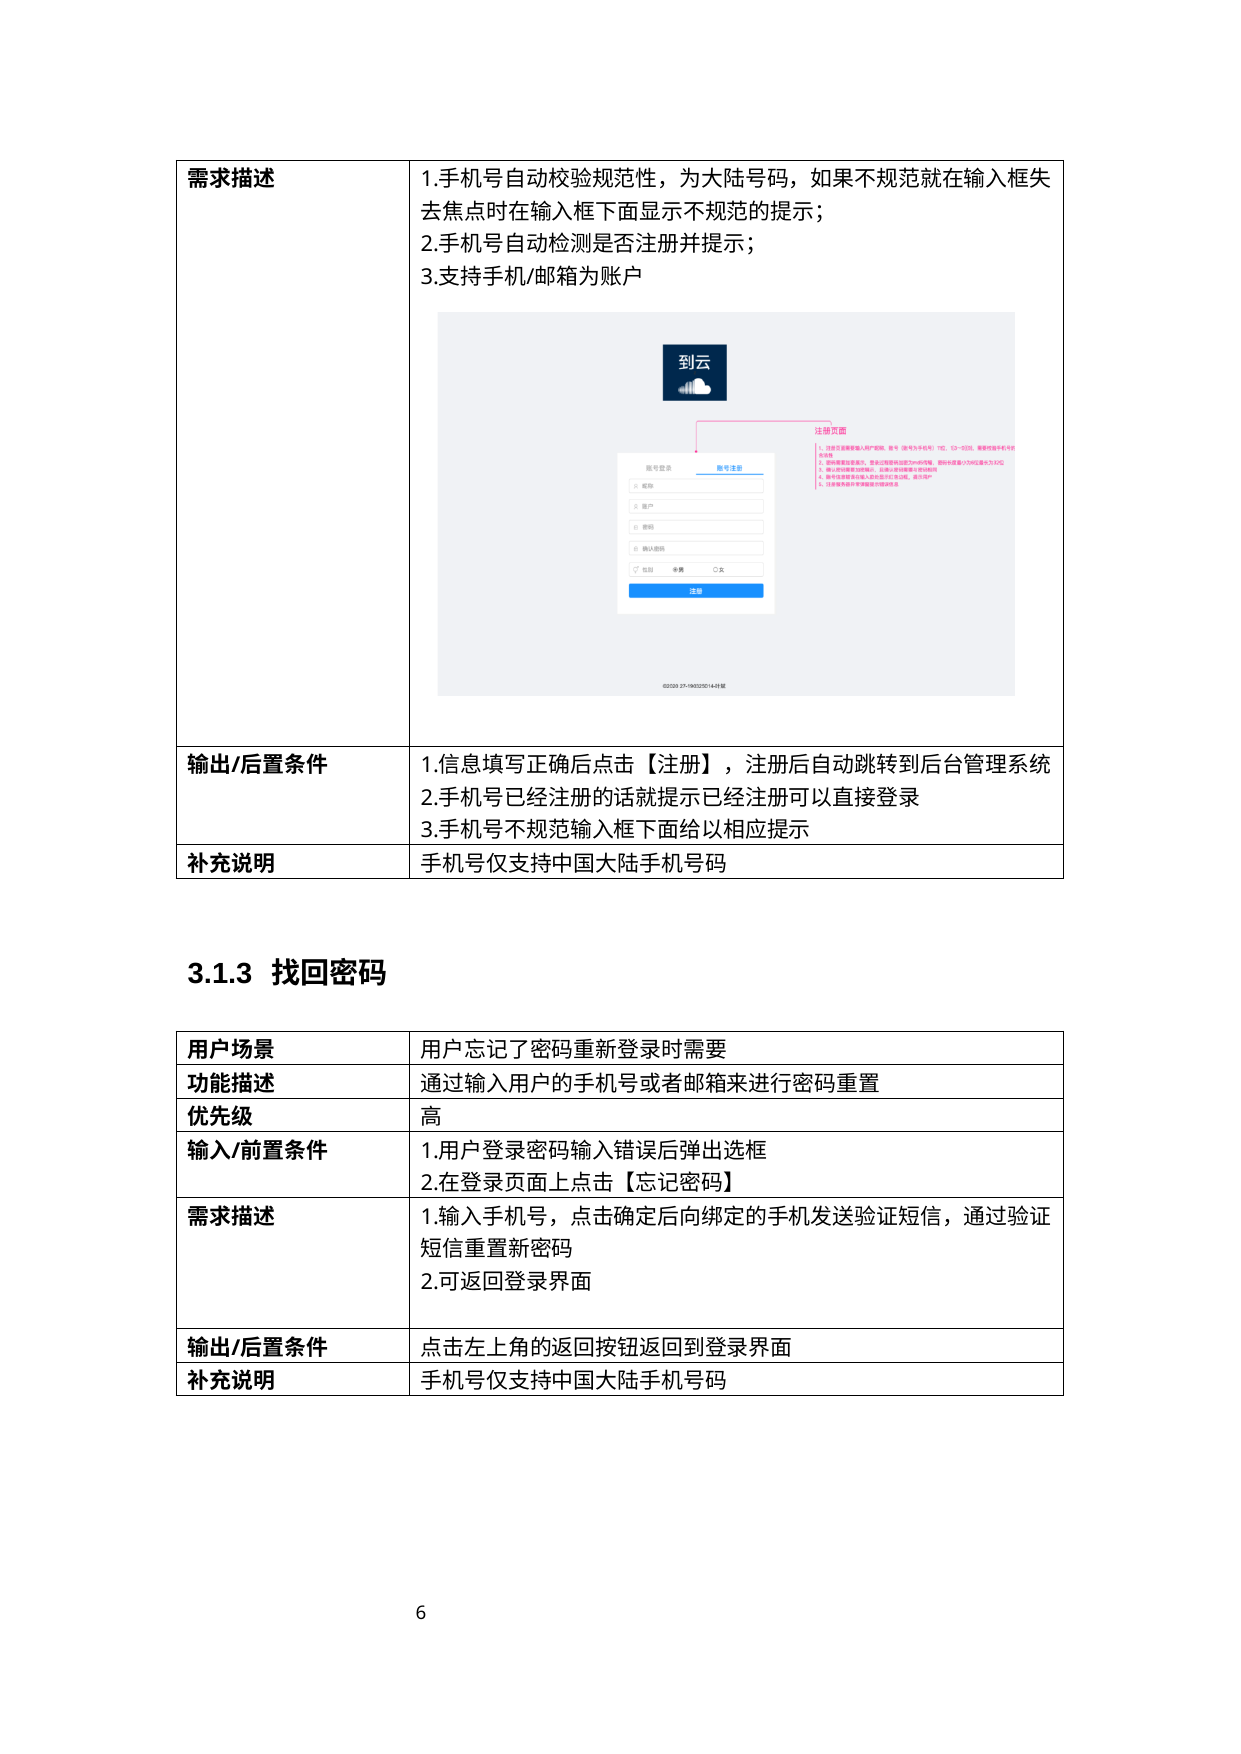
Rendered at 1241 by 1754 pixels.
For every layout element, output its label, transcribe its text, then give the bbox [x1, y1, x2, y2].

table_cell 补充说明 [177, 845, 409, 878]
table_cell 1.输入手机号，点击确定后向绑定的手机发送验证短信，通过验证短信重置新密码 2.可返回登录界面 [410, 1198, 1063, 1328]
table_cell 优先级 [177, 1099, 409, 1131]
table_header 用户忘记了密码重新登录时需要 [410, 1032, 1063, 1064]
table_header 用户场景 [177, 1032, 409, 1064]
table_cell 通过输入用户的手机号或者邮箱来进行密码重置 [410, 1065, 1063, 1098]
table_cell 1.手机号自动校验规范性，为大陆号码，如果不规范就在输入框失去焦点时在输入框下面显示不规范的提示； 2.手机号自动检测是否注册并提示； 3.支持手机/邮箱为账户 [410, 161, 1063, 746]
table_cell 手机号仅支持中国大陆手机号码 [410, 845, 1063, 878]
table_cell 点击左上角的返回按钮返回到登录界面 [410, 1329, 1063, 1362]
table_cell 1.用户登录密码输入错误后弹出选框 2.在登录页面上点击【忘记密码】 [410, 1132, 1063, 1197]
table_cell 需求描述 [177, 161, 409, 746]
table_cell 功能描述 [177, 1065, 409, 1098]
table_cell 输出/后置条件 [177, 1329, 409, 1362]
picture [437, 312, 1015, 696]
table_cell 手机号仅支持中国大陆手机号码 [410, 1363, 1063, 1395]
table_cell 补充说明 [177, 1363, 409, 1395]
table_cell 输入/前置条件 [177, 1132, 409, 1197]
table_cell 1.信息填写正确后点击【注册】，注册后自动跳转到后台管理系统 2.手机号已经注册的话就提示已经注册可以直接登录 3.手机号不规范输入框下面给以相应提示 [410, 747, 1063, 844]
subtitle 找回密码 [187, 938, 1053, 1003]
table_cell 输出/后置条件 [177, 747, 409, 844]
table_cell 需求描述 [177, 1198, 409, 1328]
table_cell 高 [410, 1099, 1063, 1131]
